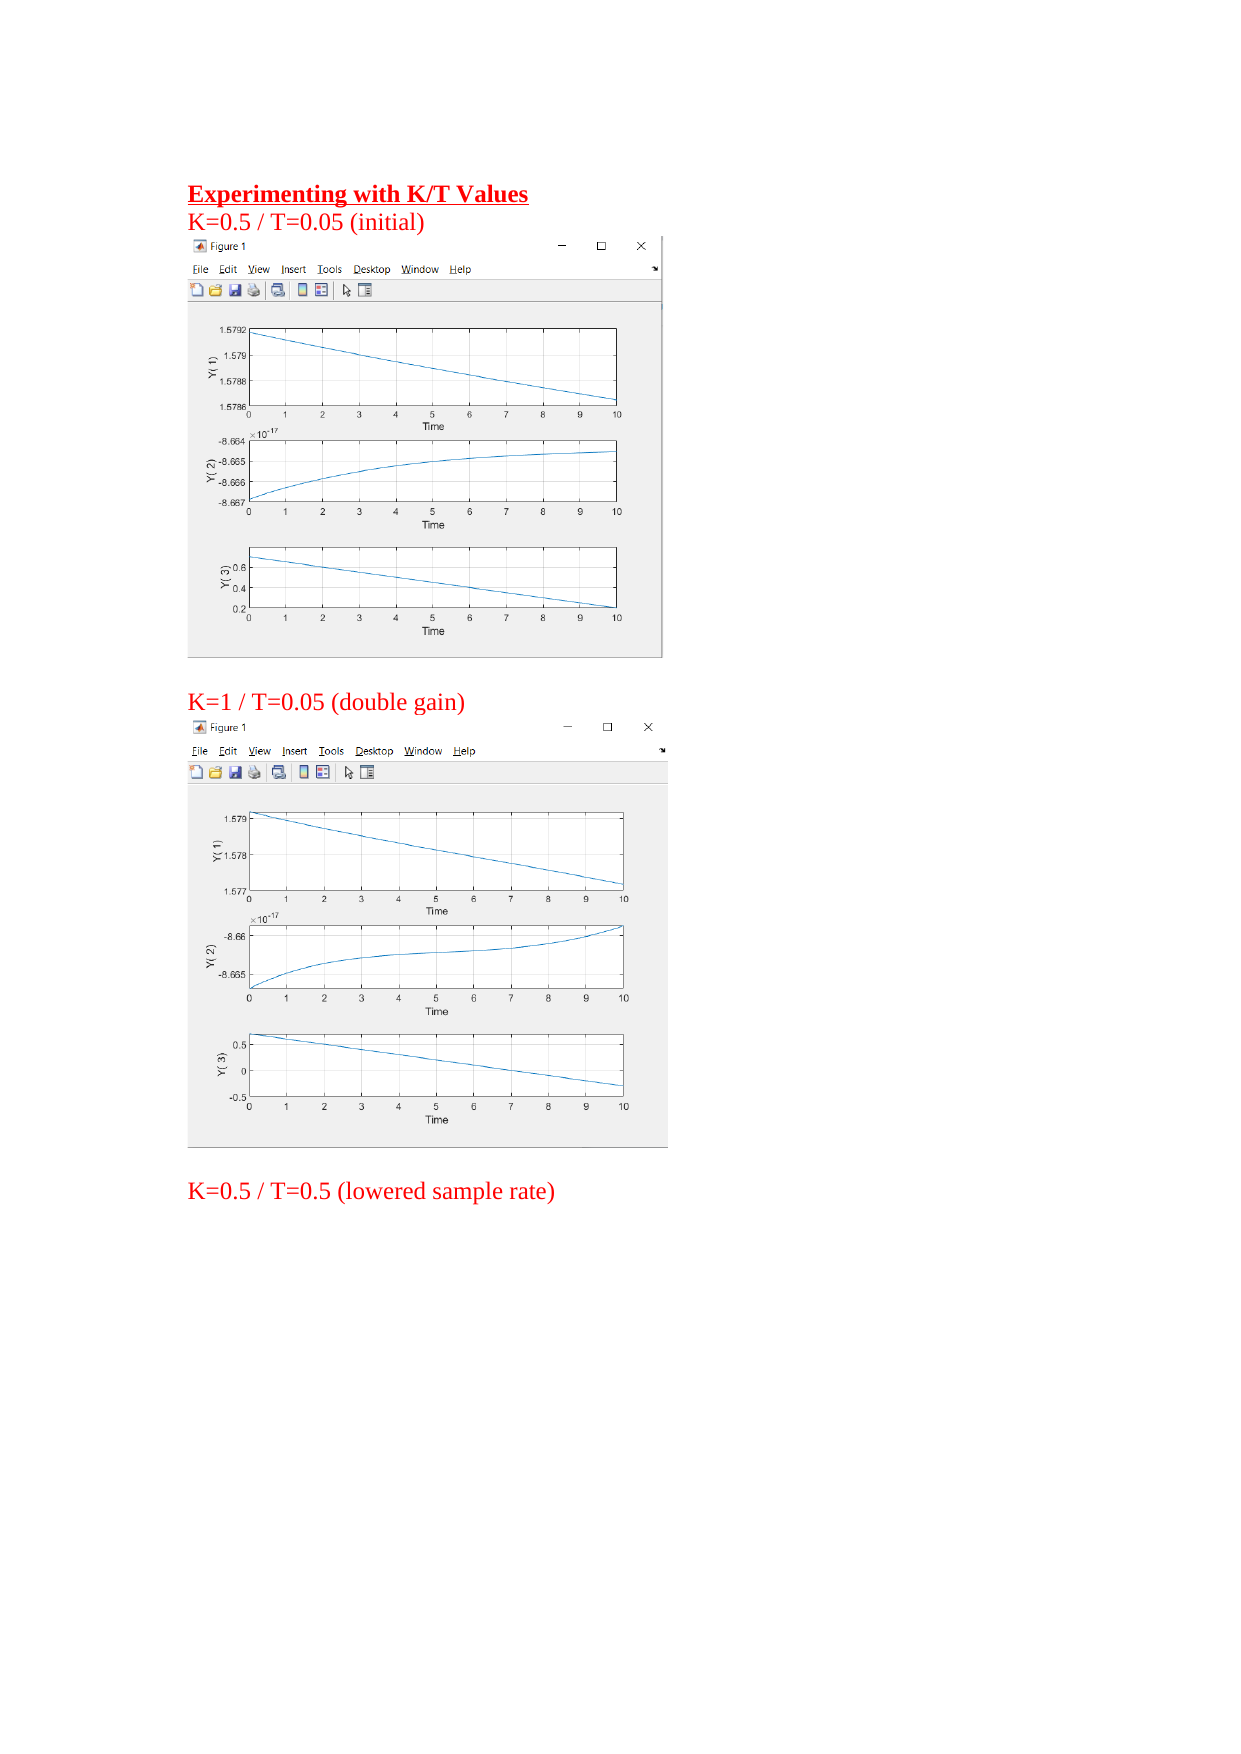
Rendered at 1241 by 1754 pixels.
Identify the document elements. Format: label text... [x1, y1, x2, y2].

text K=1 / T=0.05 (double gain) [187, 687, 1053, 715]
text K=0.5 / T=0.5 (lowered sample rate) [187, 1176, 1053, 1205]
picture [187, 715, 668, 1148]
text K=0.5 / T=0.05 (initial) [187, 207, 1053, 236]
picture [187, 236, 664, 658]
text Experimenting with K/T Values [187, 179, 1053, 207]
